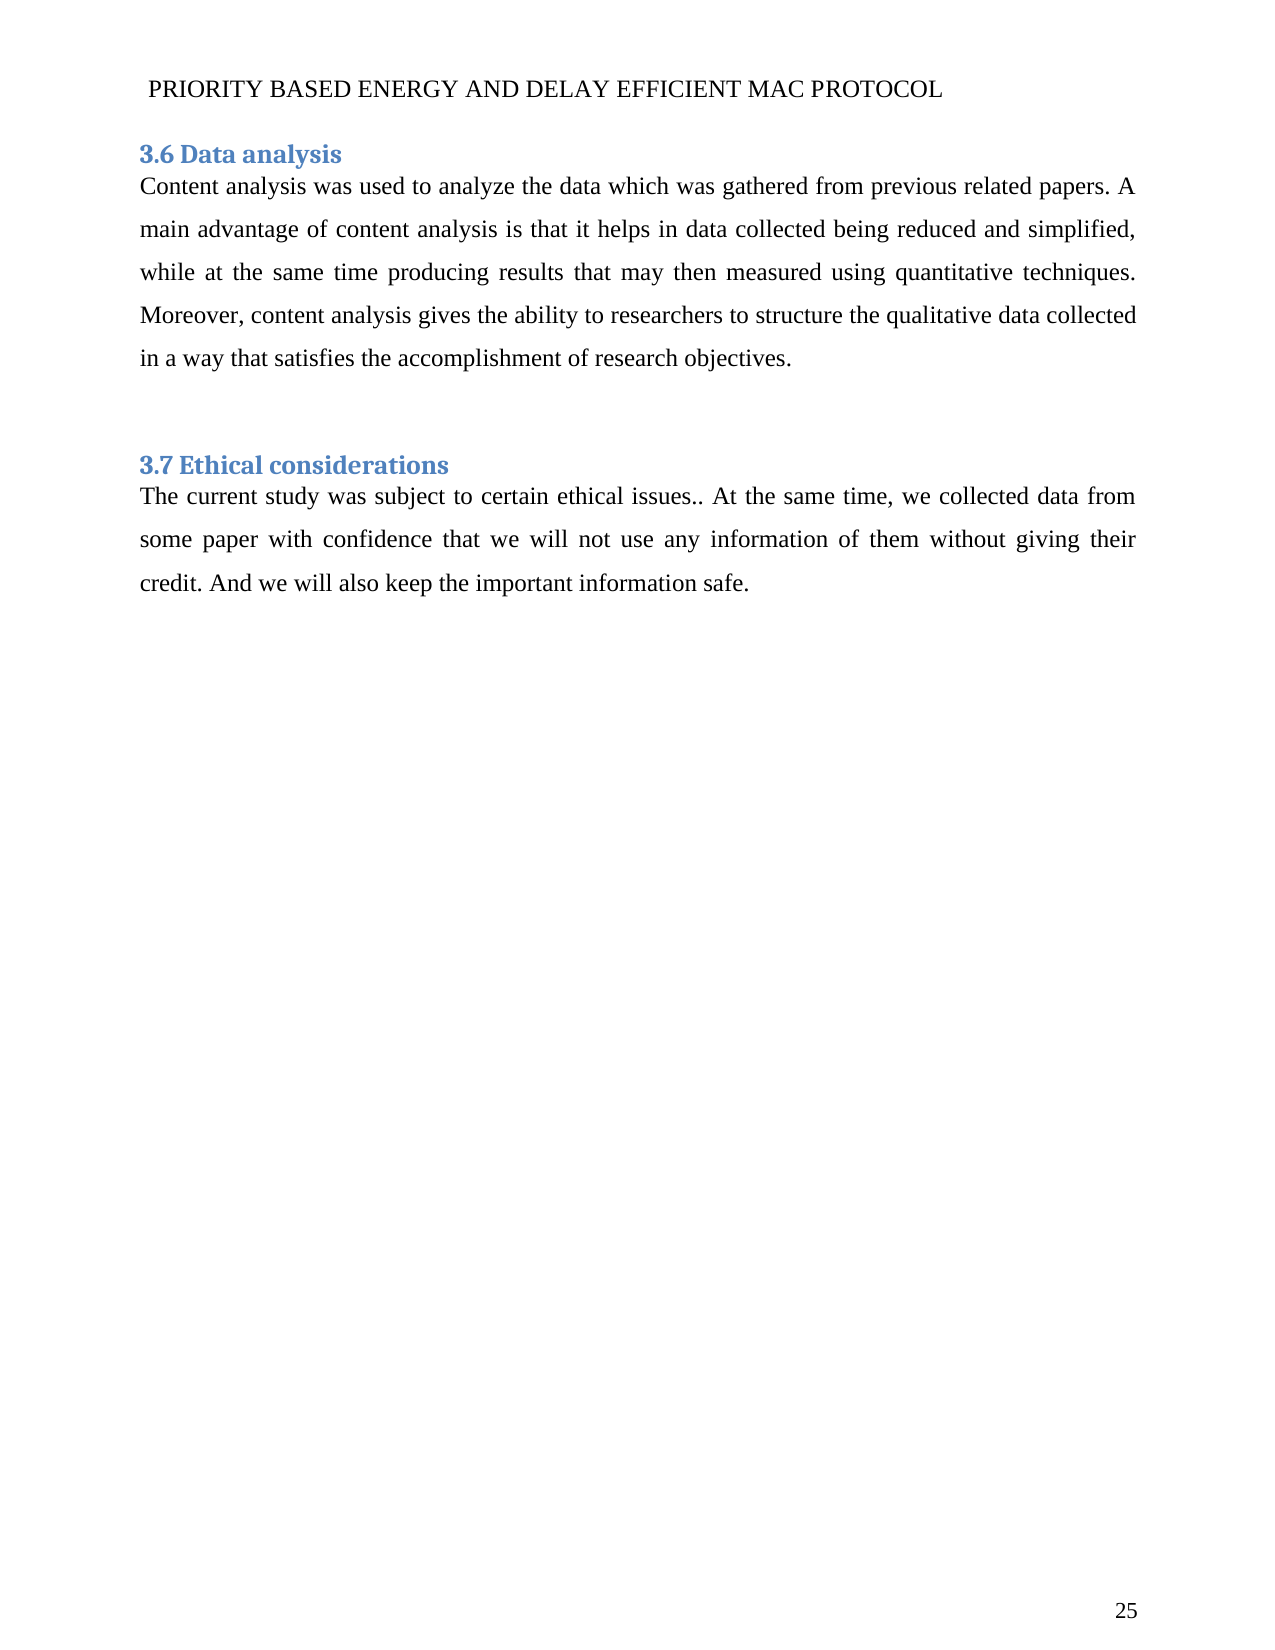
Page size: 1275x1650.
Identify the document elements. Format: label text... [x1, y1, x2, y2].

subtitle 3.6 Data analysis [139, 139, 1137, 171]
subtitle 3.7 Ethical considerations [139, 450, 1137, 481]
text Content analysis was used to analyze the data which was gathered from previous related papers. A main advantage of content analysis is that it helps in data collected being reduced and simplified, while at the same time producing results that may then measured using quantitative techniques. Moreover, content analysis gives the ability to researchers to structure the qualitative data collected in a way that satisfies the accomplishment of research objectives. [139, 171, 1137, 372]
text The current study was subject to certain ethical issues.. At the same time, we collected data from some paper with confidence that we will not use any information of them without giving their credit. And we will also keep the important information safe. [139, 481, 1137, 596]
